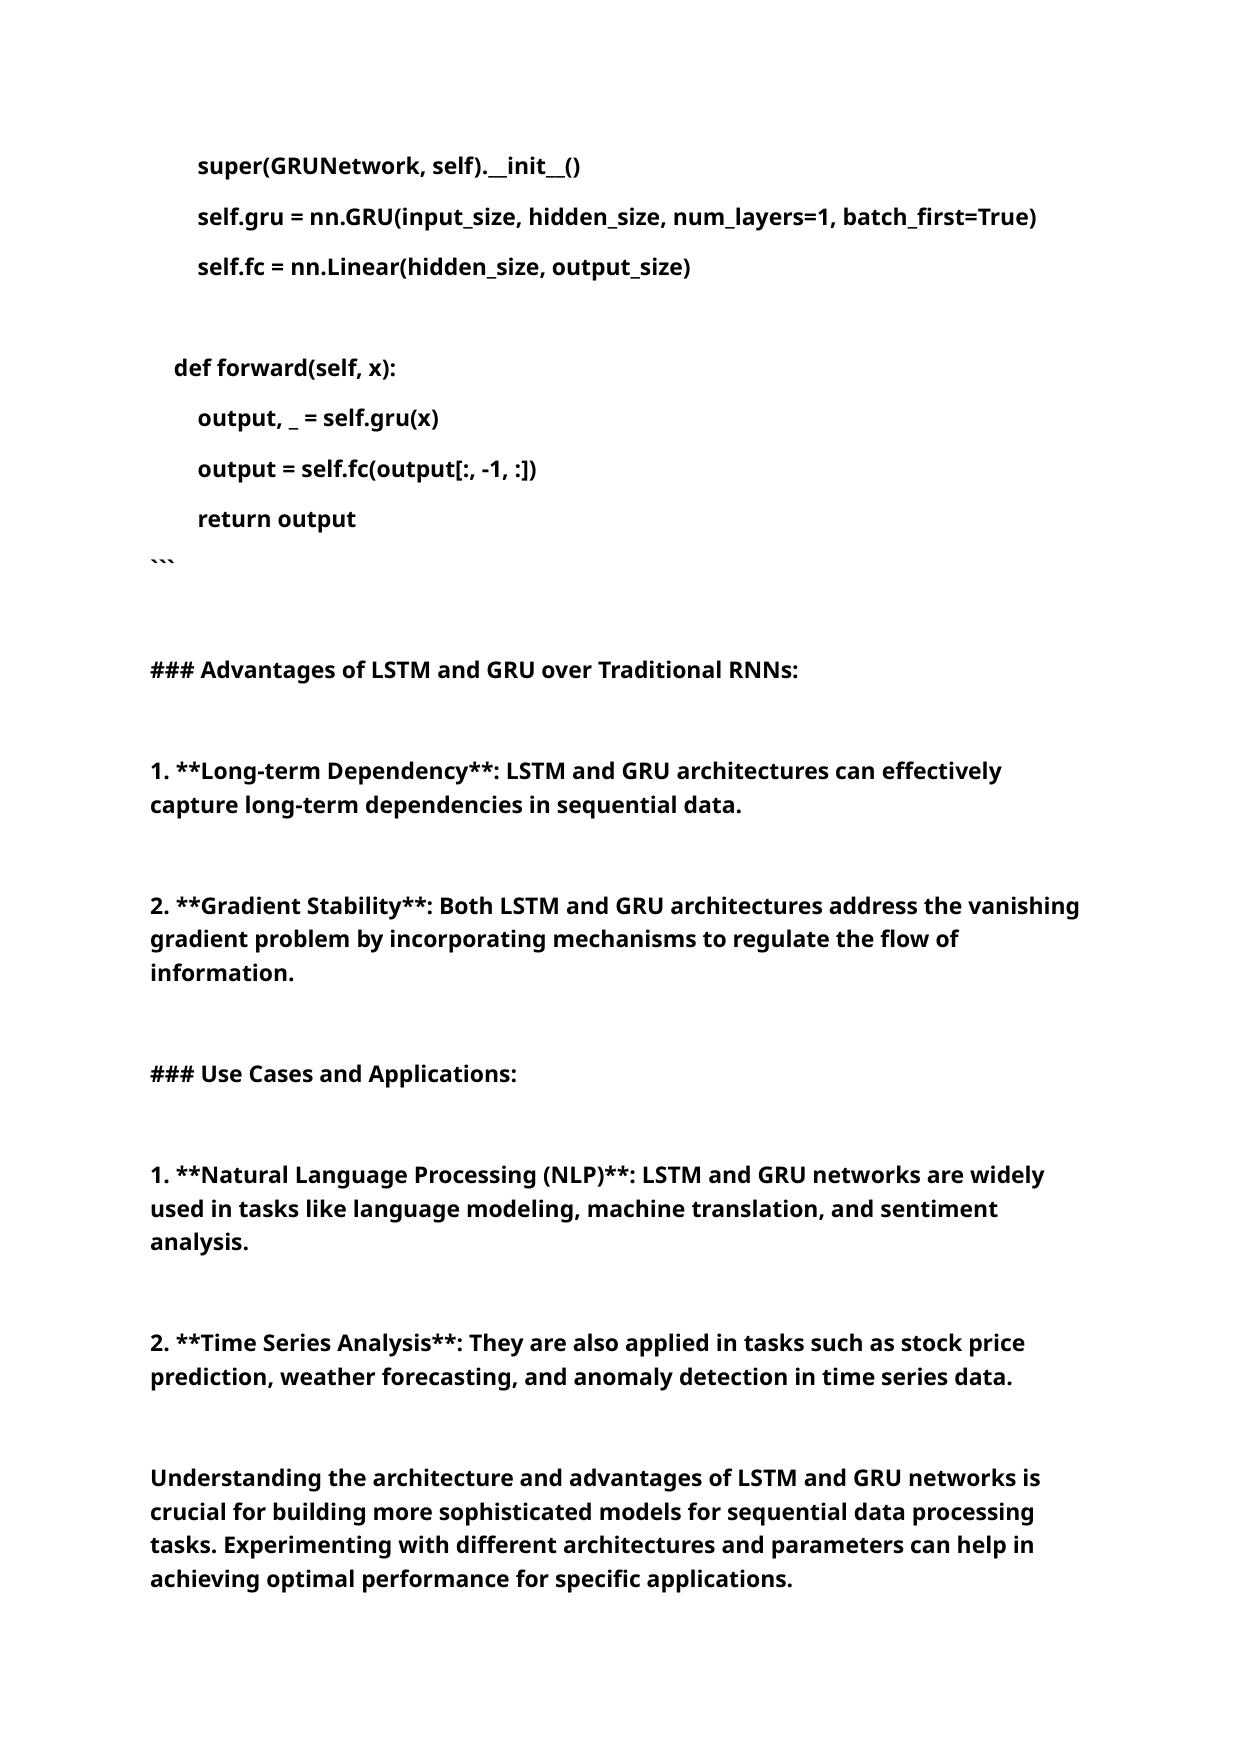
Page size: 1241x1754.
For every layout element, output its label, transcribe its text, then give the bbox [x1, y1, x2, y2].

text ``` [150, 553, 1090, 584]
text super(GRUNetwork, self).__init__() [150, 150, 1090, 181]
text Understanding the architecture and advantages of LSTM and GRU networks is crucial for building more sophisticated models for sequential data processing tasks. Experimenting with different architectures and parameters can help in achieving optimal performance for specific applications. [150, 1462, 1090, 1594]
text 2. **Gradient Stability**: Both LSTM and GRU architectures address the vanishing gradient problem by incorporating mechanisms to regulate the flow of information. [150, 889, 1090, 988]
text return output [150, 503, 1090, 534]
text self.fc = nn.Linear(hidden_size, output_size) [150, 251, 1090, 282]
text output = self.fc(output[:, -1, :]) [150, 452, 1090, 484]
text output, _ = self.gru(x) [150, 402, 1090, 433]
text ### Advantages of LSTM and GRU over Traditional RNNs: [150, 654, 1090, 685]
text def forward(self, x): [150, 352, 1090, 383]
text self.gru = nn.GRU(input_size, hidden_size, num_layers=1, batch_first=True) [150, 200, 1090, 232]
text 1. **Natural Language Processing (NLP)**: LSTM and GRU networks are widely used in tasks like language modeling, machine translation, and sentiment analysis. [150, 1159, 1090, 1257]
text 2. **Time Series Analysis**: They are also applied in tasks such as stock price prediction, weather forecasting, and anomaly detection in time series data. [150, 1327, 1090, 1392]
text ### Use Cases and Applications: [150, 1058, 1090, 1089]
text 1. **Long-term Dependency**: LSTM and GRU architectures can effectively capture long-term dependencies in sequential data. [150, 755, 1090, 820]
